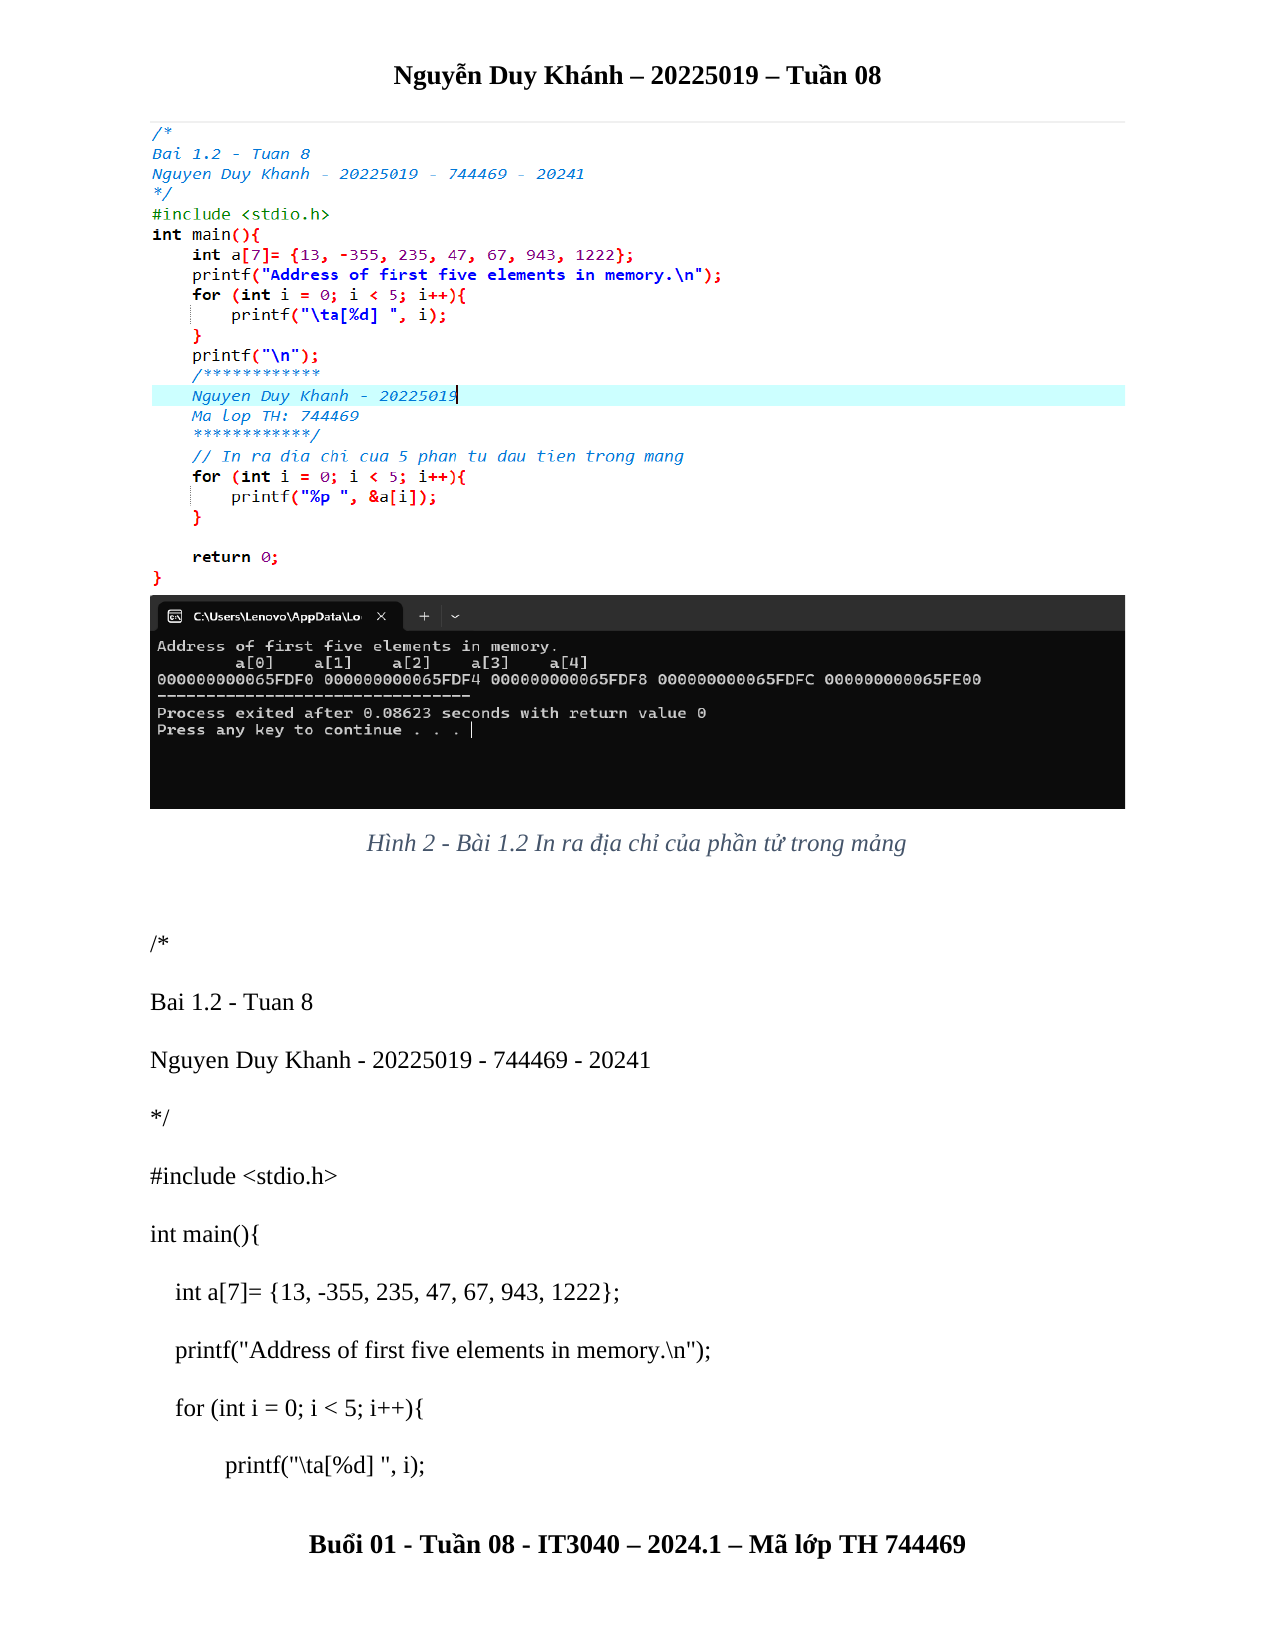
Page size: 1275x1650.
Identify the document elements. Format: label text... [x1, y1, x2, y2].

text int main(){ [150, 1219, 1125, 1248]
text */ [150, 1103, 1125, 1132]
text Nguyen Duy Khanh - 20225019 - 744469 - 20241 [150, 1045, 1125, 1074]
text int a[7]= {13, -355, 235, 47, 67, 943, 1222}; [150, 1277, 1125, 1306]
text for (int i = 0; i < 5; i++){ [150, 1393, 1125, 1421]
picture [150, 121, 1125, 593]
text printf("Address of first five elements in memory.\n"); [150, 1335, 1125, 1363]
picture [150, 595, 1125, 809]
text #include <stdio.h> [150, 1161, 1125, 1190]
text Hình 2 - Bài 1.2 In ra địa chỉ của phần tử trong mảng [150, 828, 1125, 857]
text /* [150, 929, 1125, 958]
text Bai 1.2 - Tuan 8 [150, 987, 1125, 1016]
text printf("\ta[%d] ", i); [150, 1451, 1125, 1479]
